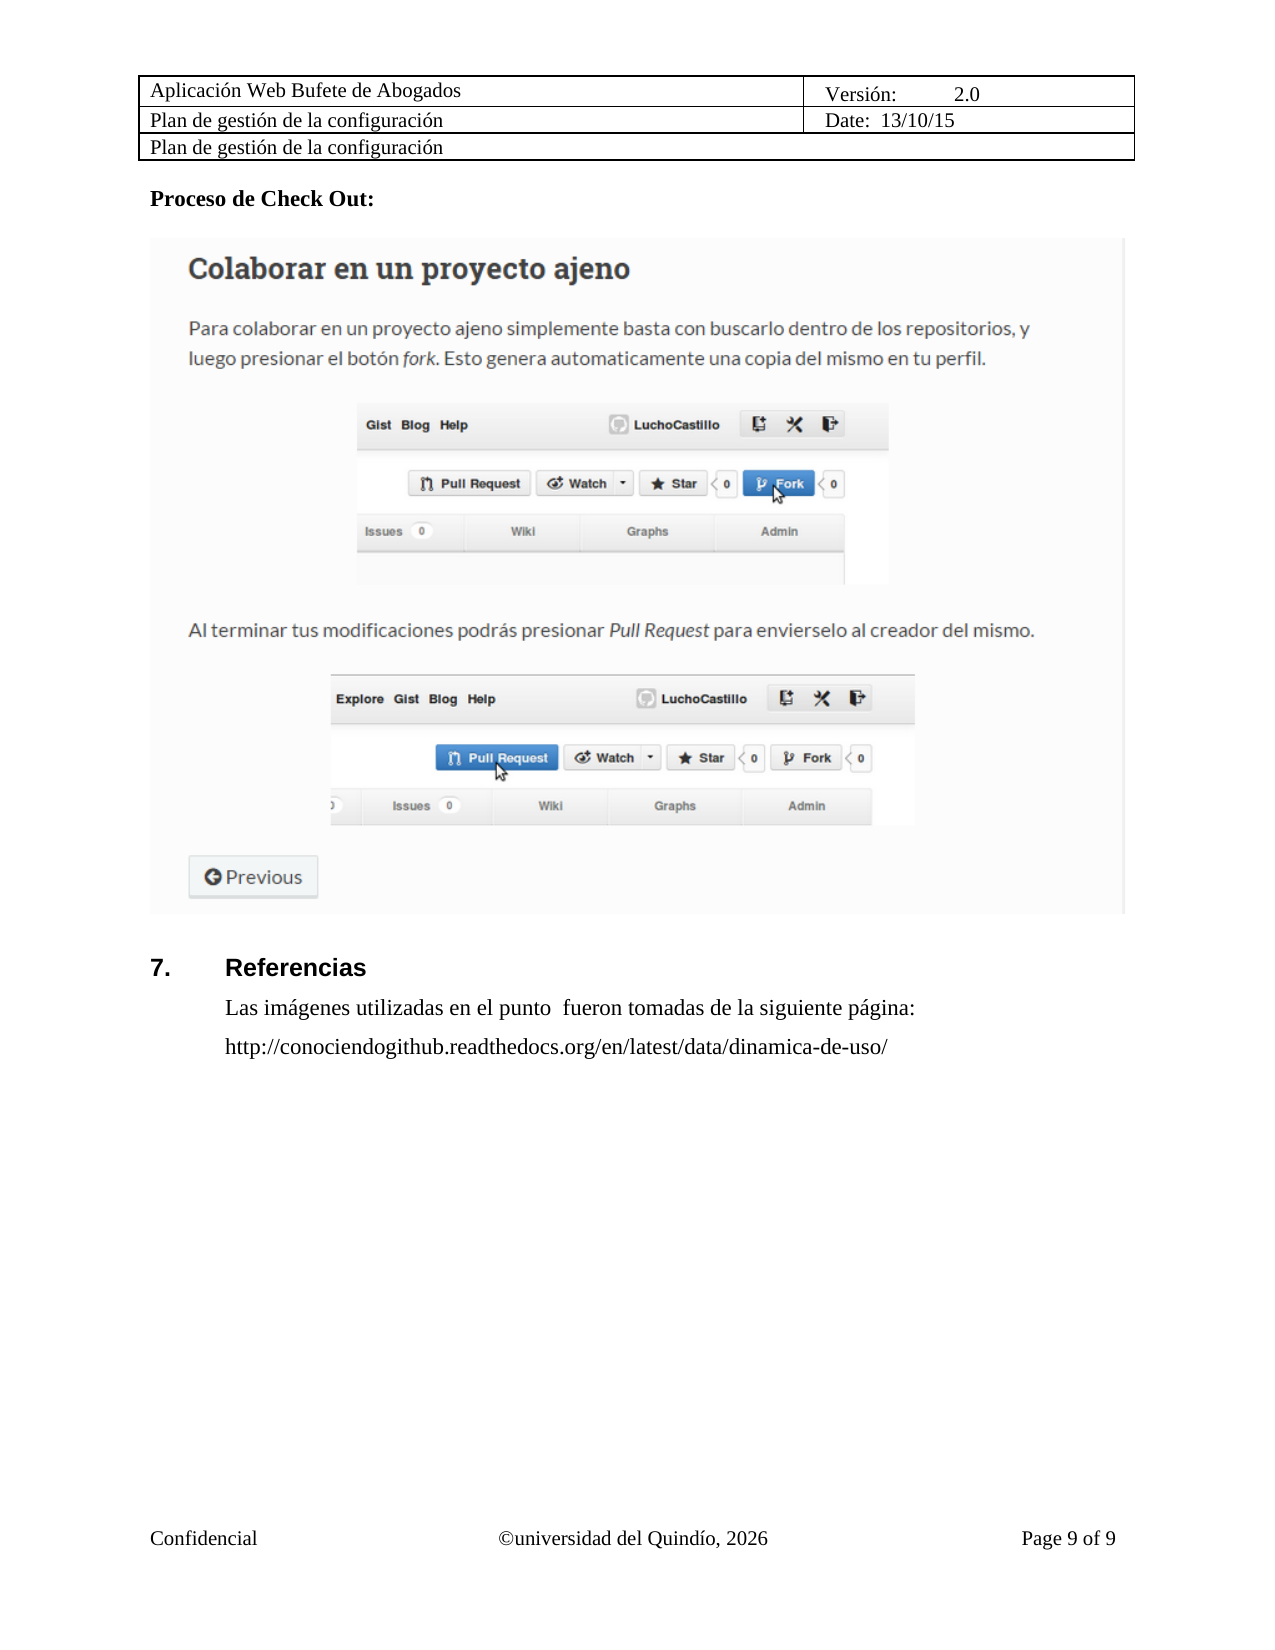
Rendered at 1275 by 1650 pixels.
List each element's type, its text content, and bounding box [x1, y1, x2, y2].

picture [150, 238, 1125, 914]
subtitle http://conociendogithub.readthedocs.org/en/latest/data/dinamica-de-uso/ [225, 1033, 1125, 1059]
subtitle Referencias [150, 953, 1125, 982]
text Proceso de Check Out: [150, 185, 1125, 212]
subtitle Las imágenes utilizadas en el punto fueron tomadas de la siguiente página: [225, 994, 1125, 1020]
